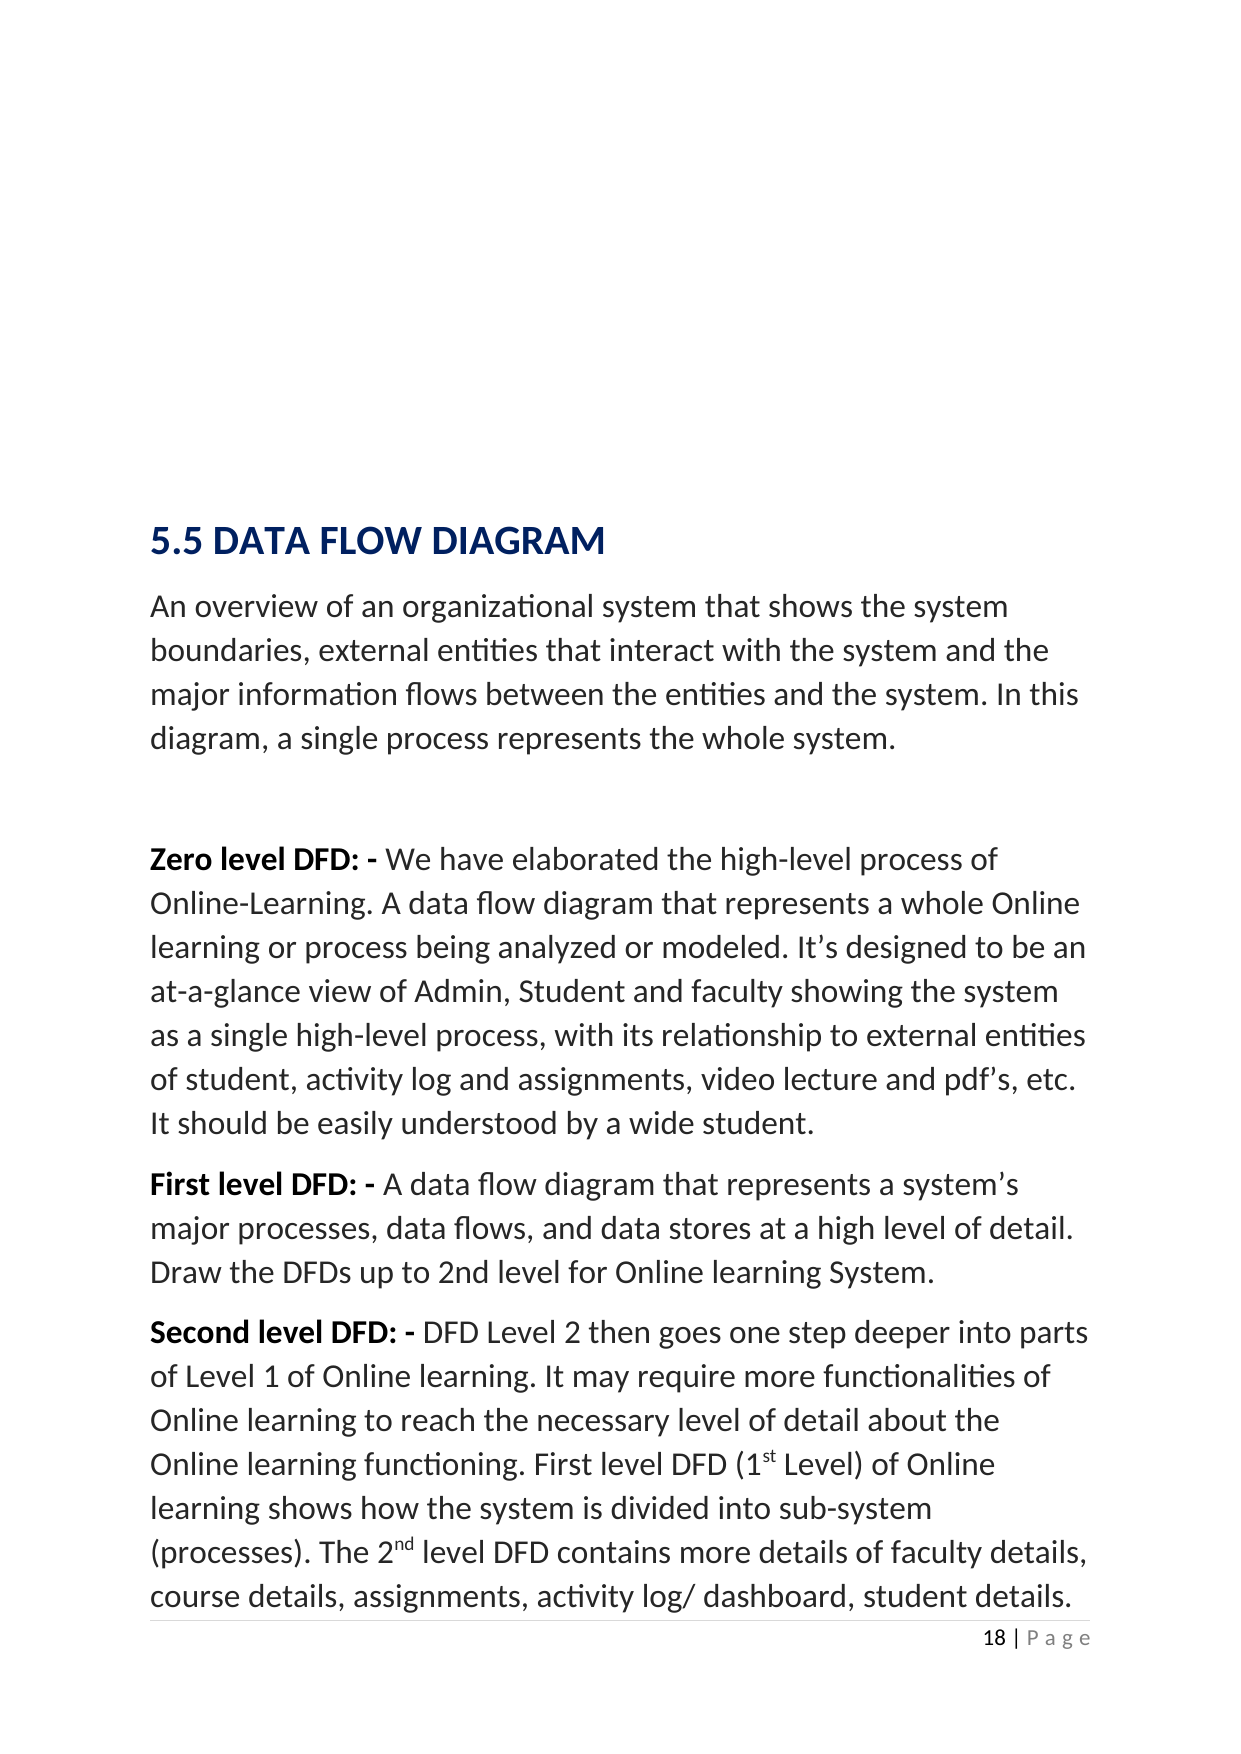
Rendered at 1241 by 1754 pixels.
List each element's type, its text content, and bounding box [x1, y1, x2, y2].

text First level DFD: - A data flow diagram that represents a system’s major processes, data flows, and data stores at a high level of detail. Draw the DFDs up to 2nd level for Online learning System. [150, 1163, 1090, 1291]
text Zero level DFD: - We have elaborated the high-level process of Online-Learning. A data flow diagram that represents a whole Online learning or process being analyzed or modeled. It’s designed to be an at-a-glance view of Admin, Student and faculty showing the system as a single high-level process, with its relationship to external entities of student, activity log and assignments, video lecture and pdf’s, etc. It should be easily understood by a wide student. [150, 838, 1090, 1143]
text An overview of an organizational system that shows the system boundaries, external entities that interact with the system and the major information flows between the entities and the system. In this diagram, a single process represents the whole system. [150, 585, 1090, 758]
text Second level DFD: - DFD Level 2 then goes one step deeper into parts of Level 1 of Online learning. It may require more functionalities of Online learning to reach the necessary level of detail about the Online learning functioning. First level DFD (1st Level) of Online learning shows how the system is divided into sub-system (processes). The 2nd level DFD contains more details of faculty details, course details, assignments, activity log/ dashboard, student details. [150, 1311, 1090, 1616]
text 5.5 DATA FLOW DIAGRAM [150, 514, 1090, 564]
